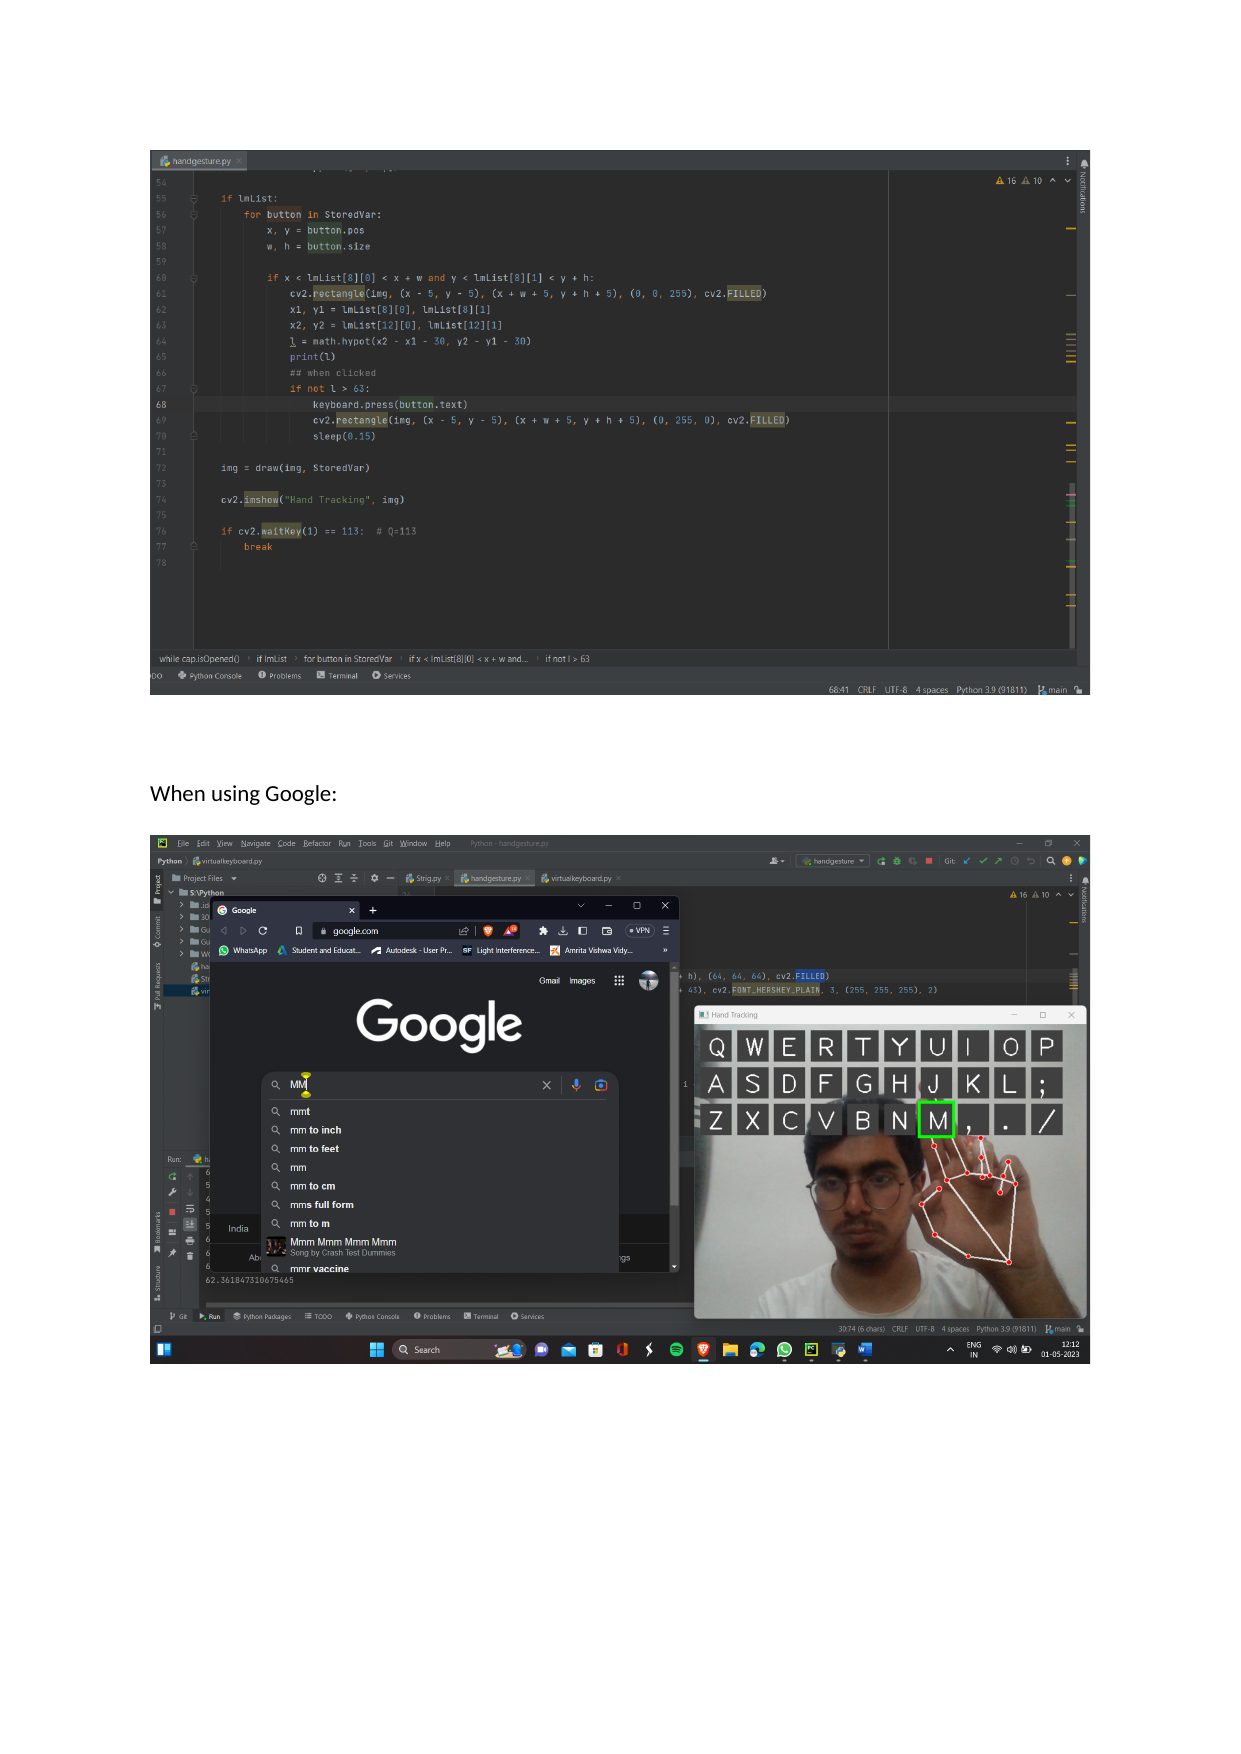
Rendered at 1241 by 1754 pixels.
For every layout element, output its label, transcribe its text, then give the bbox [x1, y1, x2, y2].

picture [150, 150, 1091, 695]
picture [150, 835, 1091, 1364]
text When using Google: [150, 779, 1090, 807]
